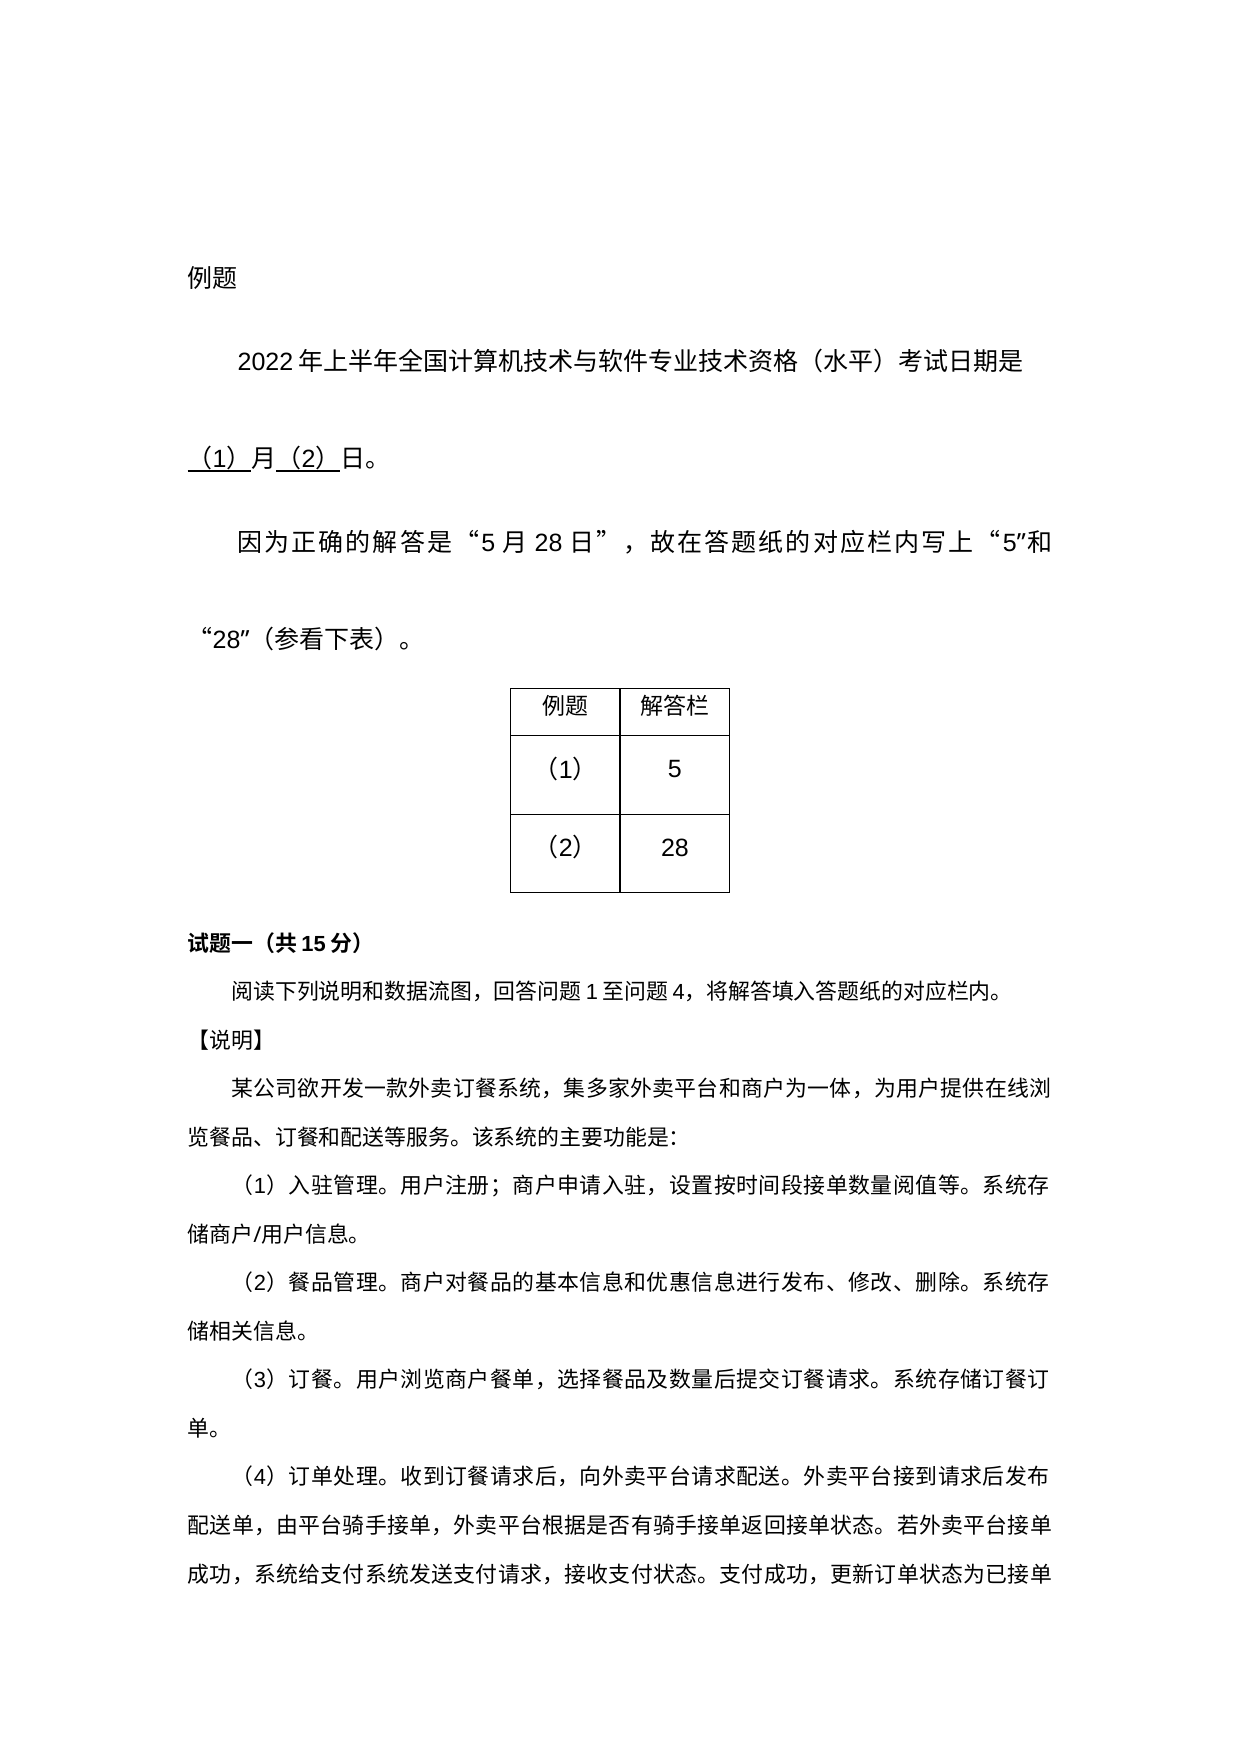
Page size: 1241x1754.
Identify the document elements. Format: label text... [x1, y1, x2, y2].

table_cell （2） [511, 815, 619, 892]
text （2）餐品管理。商户对餐品的基本信息和优惠信息进行发布、修改、删除。系统存储相关信息。 [187, 1265, 1053, 1346]
text （1）入驻管理。用户注册；商户申请入驻，设置按时间段接单数量阅值等。系统存储商户/用户信息。 [187, 1168, 1053, 1249]
text 某公司欲开发一款外卖订餐系统，集多家外卖平台和商户为一体，为用户提供在线浏览餐品、订餐和配送等服务。该系统的主要功能是： [187, 1071, 1053, 1152]
text 试题一（共15分） [187, 926, 1053, 958]
text （3）订餐。用户浏览商户餐单，选择餐品及数量后提交订餐请求。系统存储订餐订单。 [187, 1362, 1053, 1443]
table_cell （1） [511, 736, 619, 813]
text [187, 1459, 1053, 1589]
text 2022年上半年全国计算机技术与软件专业技术资格（水平）考试日期是（1）月（2）日。 [187, 327, 1053, 489]
table_header 解答栏 [621, 689, 729, 735]
text 阅读下列说明和数据流图，回答问题1至问题4，将解答填入答题纸的对应栏内。 [187, 974, 1053, 1006]
text 因为正确的解答是“5月28日”，故在答题纸的对应栏内写上“5”和“28”（参看下表）。 [187, 508, 1053, 670]
table_header 例题 [511, 689, 619, 735]
table_cell 5 [621, 736, 729, 813]
table_cell 28 [621, 815, 729, 892]
text 【说明】 [187, 1022, 1053, 1055]
text 例题 [187, 244, 1053, 309]
